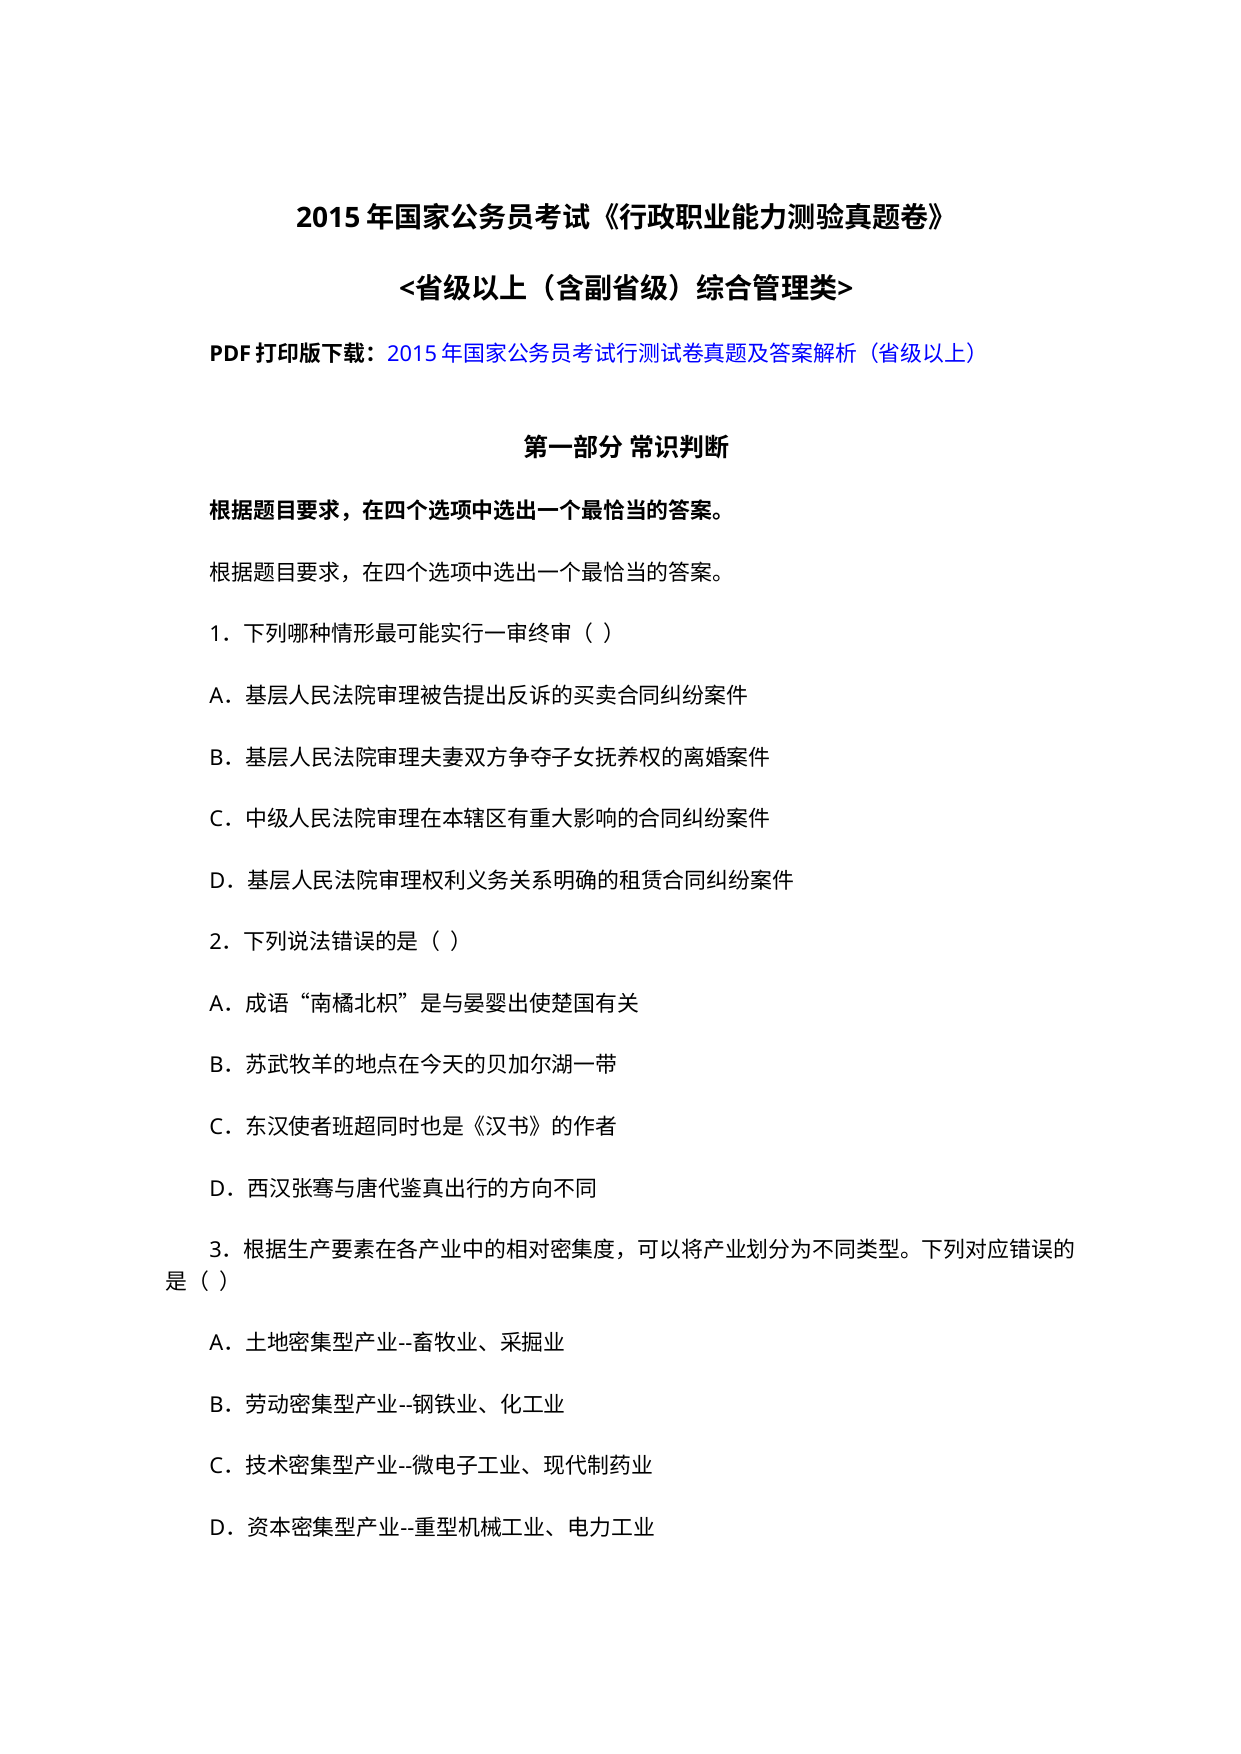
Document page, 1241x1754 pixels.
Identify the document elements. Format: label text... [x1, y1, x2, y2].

text C．东汉使者班超同时也是《汉书》的作者 [165, 1079, 1087, 1141]
text C．中级人民法院审理在本辖区有重大影响的合同纠纷案件 [165, 771, 1087, 833]
text 第一部分 常识判断 [165, 427, 1087, 464]
text B．劳动密集型产业--钢铁业、化工业 [165, 1357, 1087, 1419]
text 2．下列说法错误的是（ ） [165, 894, 1087, 956]
text C．技术密集型产业--微电子工业、现代制药业 [165, 1419, 1087, 1480]
text A．土地密集型产业--畜牧业、采掘业 [165, 1296, 1087, 1357]
text 2015年国家公务员考试《行政职业能力测验真题卷》 <省级以上（含副省级）综合管理类> [165, 195, 1087, 306]
text A．基层人民法院审理被告提出反诉的买卖合同纠纷案件 [165, 648, 1087, 710]
text 根据题目要求，在四个选项中选出一个最恰当的答案。 [165, 464, 1087, 525]
text D．资本密集型产业--重型机械工业、电力工业 [165, 1480, 1087, 1542]
text 根据题目要求，在四个选项中选出一个最恰当的答案。 [165, 525, 1087, 587]
text PDF打印版下载：2015年国家公务员考试行测试卷真题及答案解析（省级以上） [165, 306, 1087, 427]
text D．基层人民法院审理权利义务关系明确的租赁合同纠纷案件 [165, 833, 1087, 894]
text 1．下列哪种情形最可能实行一审终审（ ） [165, 587, 1087, 648]
text B．苏武牧羊的地点在今天的贝加尔湖一带 [165, 1018, 1087, 1079]
text A．成语“南橘北枳”是与晏婴出使楚国有关 [165, 956, 1087, 1018]
text D．西汉张骞与唐代鉴真出行的方向不同 [165, 1141, 1087, 1202]
text 3．根据生产要素在各产业中的相对密集度，可以将产业划分为不同类型。下列对应错误的是（ ） [165, 1202, 1087, 1296]
text B．基层人民法院审理夫妻双方争夺子女抚养权的离婚案件 [165, 710, 1087, 771]
